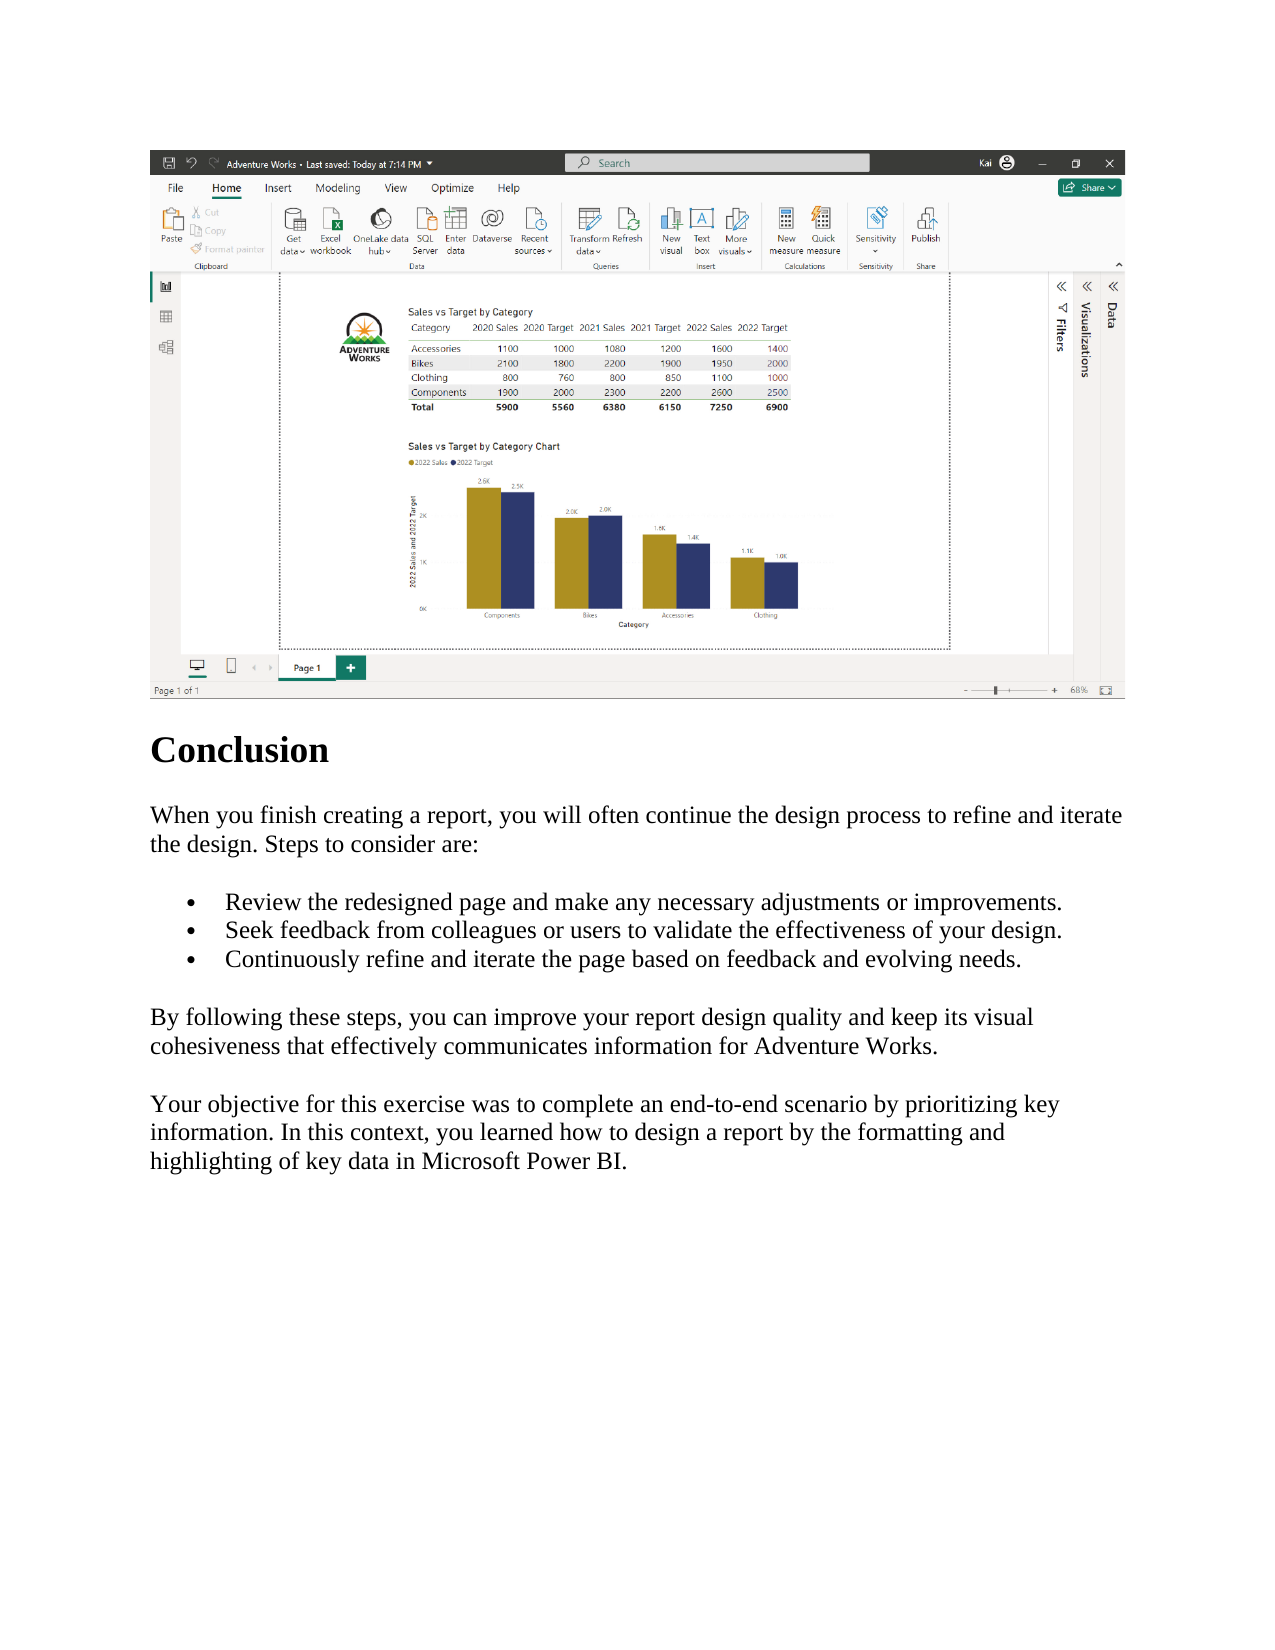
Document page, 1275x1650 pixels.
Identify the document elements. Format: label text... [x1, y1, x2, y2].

list Review the redesigned page and make any necessary adjustments or improvements. [187, 887, 1125, 915]
text By following these steps, you can improve your report design quality and keep its visual cohesiveness that effectively communicates information for Adventure Works. [150, 1002, 1125, 1059]
list Continuously refine and iterate the page based on feedback and evolving needs. [187, 944, 1125, 973]
text Conclusion [150, 728, 1125, 771]
text When you finish creating a report, you will often continue the design process to refine and iterate the design. Steps to consider are: [150, 800, 1125, 857]
list Seek feedback from colleagues or users to validate the effectiveness of your design. [187, 915, 1125, 944]
picture [150, 150, 1125, 699]
text Your objective for this exercise was to complete an end-to-end scenario by prioritizing key information. In this context, you learned how to design a report by the formatting and highlighting of key data in Microsoft Power BI. [150, 1089, 1125, 1175]
